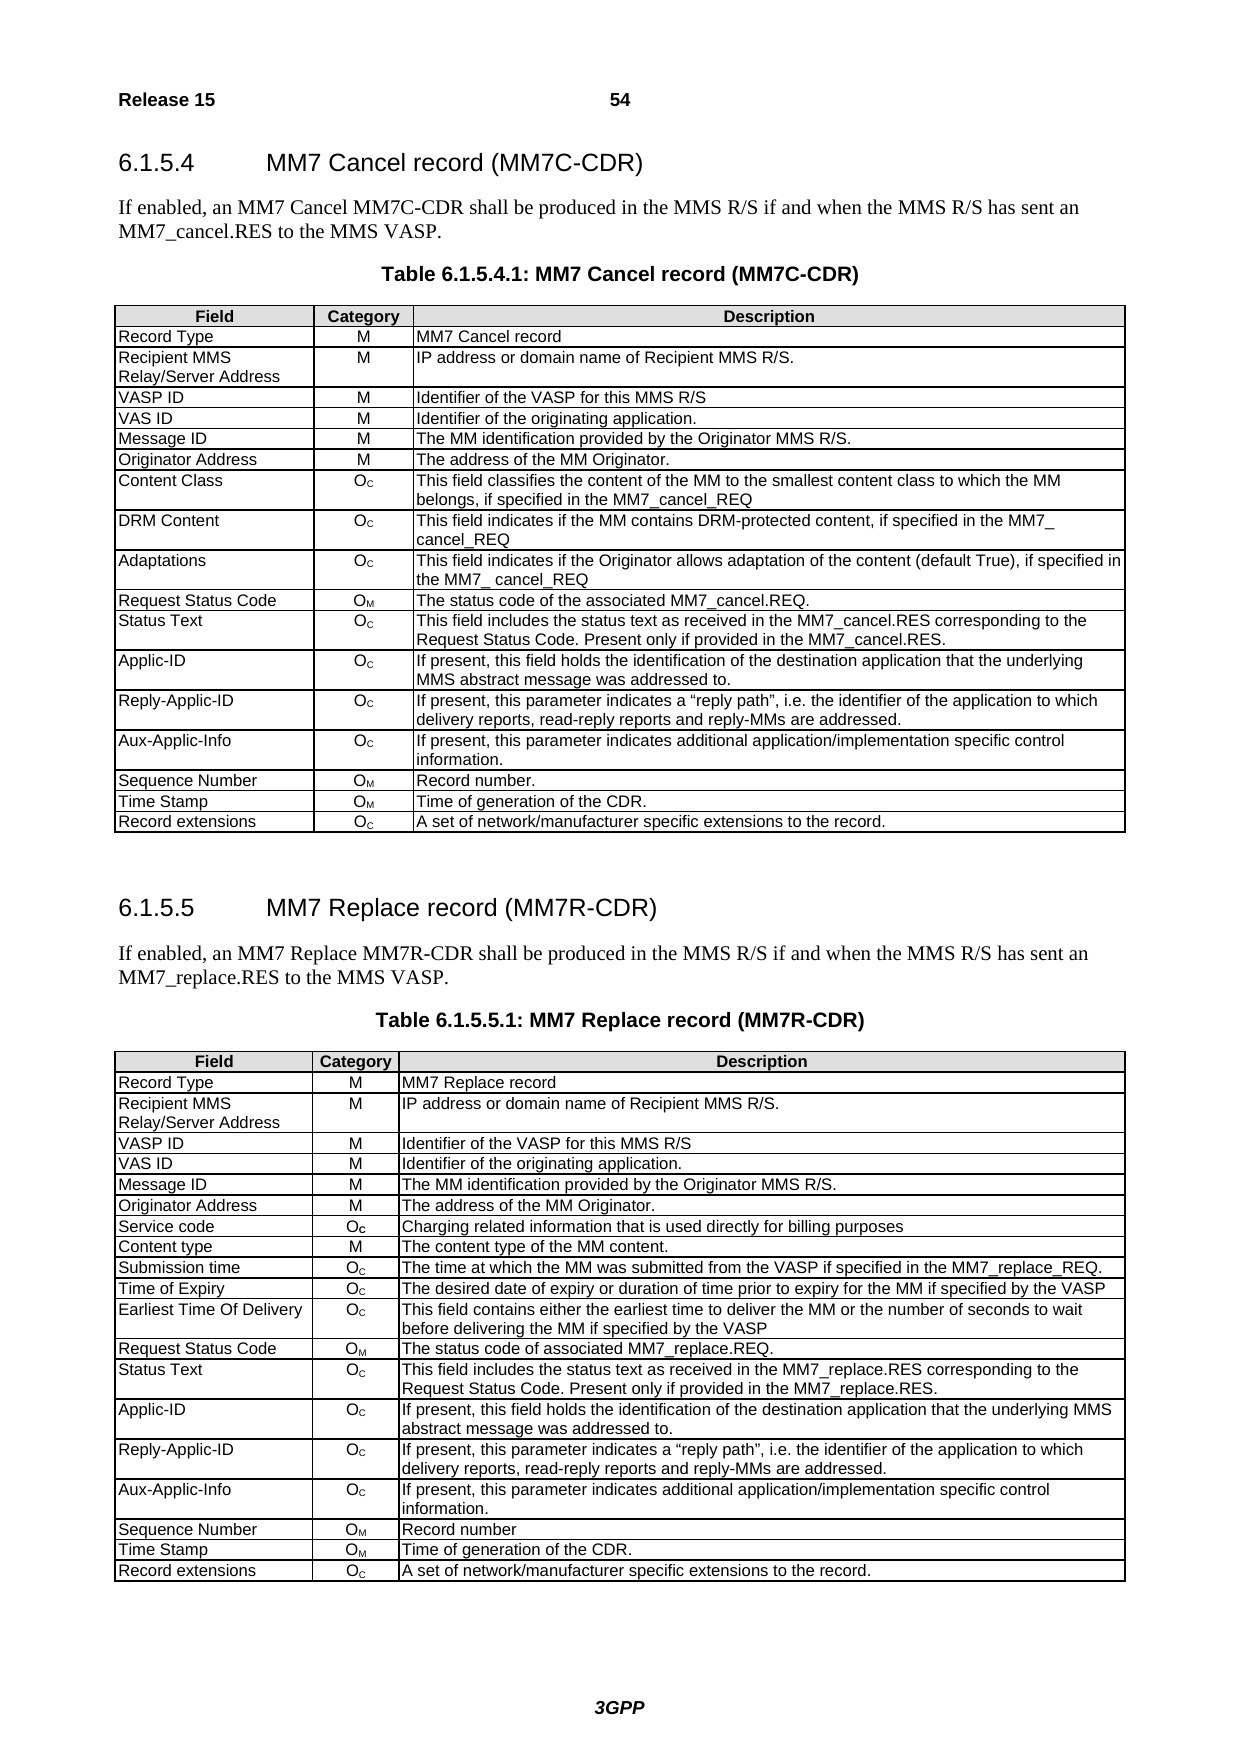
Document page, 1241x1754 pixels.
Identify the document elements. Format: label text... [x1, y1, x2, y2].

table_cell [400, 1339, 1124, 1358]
text Table 6.1.5.4.1: MM7 Cancel record (MM7C-CDR) [118, 262, 1122, 286]
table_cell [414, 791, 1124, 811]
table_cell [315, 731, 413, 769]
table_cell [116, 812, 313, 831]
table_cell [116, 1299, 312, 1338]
text Table 6.1.5.5.1: MM7 Replace record (MM7R-CDR) [118, 1008, 1122, 1032]
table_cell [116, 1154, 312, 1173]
table_cell Recipient MMS Relay/Server Address [116, 348, 313, 386]
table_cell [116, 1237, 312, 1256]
table_cell M [315, 450, 413, 469]
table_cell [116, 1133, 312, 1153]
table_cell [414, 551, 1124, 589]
table_cell M [315, 429, 413, 448]
table_cell The address of the MM Originator. [414, 450, 1124, 469]
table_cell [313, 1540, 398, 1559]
table_header Description [414, 306, 1124, 326]
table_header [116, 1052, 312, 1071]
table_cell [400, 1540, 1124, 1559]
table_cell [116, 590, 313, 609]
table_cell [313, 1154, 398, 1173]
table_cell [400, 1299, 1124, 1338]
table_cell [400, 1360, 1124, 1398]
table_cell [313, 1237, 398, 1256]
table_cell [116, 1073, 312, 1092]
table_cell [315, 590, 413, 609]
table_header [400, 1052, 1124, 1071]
text If enabled, an MM7 Cancel MM7C-CDR shall be produced in the MMS R/S if and when the MMS R/S has sent an MM7_cancel.RES to the MMS VASP. [118, 195, 1122, 243]
table_cell Record Type [116, 327, 313, 346]
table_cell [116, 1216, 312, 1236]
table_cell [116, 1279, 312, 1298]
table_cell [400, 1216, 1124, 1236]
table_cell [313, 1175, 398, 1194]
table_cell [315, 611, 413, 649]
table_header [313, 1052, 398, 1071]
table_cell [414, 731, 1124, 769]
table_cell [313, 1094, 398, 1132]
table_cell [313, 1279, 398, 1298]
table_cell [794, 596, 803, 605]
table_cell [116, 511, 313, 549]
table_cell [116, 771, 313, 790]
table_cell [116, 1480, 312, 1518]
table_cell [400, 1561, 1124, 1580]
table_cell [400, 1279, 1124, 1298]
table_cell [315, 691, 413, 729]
table_header Field [116, 306, 313, 326]
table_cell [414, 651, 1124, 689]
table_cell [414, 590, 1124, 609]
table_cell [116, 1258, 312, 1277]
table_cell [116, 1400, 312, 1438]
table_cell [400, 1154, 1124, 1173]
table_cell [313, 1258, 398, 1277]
text If enabled, an MM7 Replace MM7R-CDR shall be produced in the MMS R/S if and when the MMS R/S has sent an MM7_replace.RES to the MMS VASP. [118, 941, 1122, 989]
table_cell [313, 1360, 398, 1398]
table_cell MM7 Cancel record [414, 327, 1124, 346]
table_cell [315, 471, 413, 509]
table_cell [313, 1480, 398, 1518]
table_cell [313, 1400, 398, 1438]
subtitle 6.1.5.4 MM7 Cancel record (MM7C-CDR) [118, 148, 1122, 176]
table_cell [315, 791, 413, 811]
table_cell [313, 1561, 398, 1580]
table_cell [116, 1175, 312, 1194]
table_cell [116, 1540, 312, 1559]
table_cell Message ID [116, 429, 313, 448]
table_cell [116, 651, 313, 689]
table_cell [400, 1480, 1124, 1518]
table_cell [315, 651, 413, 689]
table_cell M [315, 348, 413, 386]
table_cell VAS ID [116, 408, 313, 428]
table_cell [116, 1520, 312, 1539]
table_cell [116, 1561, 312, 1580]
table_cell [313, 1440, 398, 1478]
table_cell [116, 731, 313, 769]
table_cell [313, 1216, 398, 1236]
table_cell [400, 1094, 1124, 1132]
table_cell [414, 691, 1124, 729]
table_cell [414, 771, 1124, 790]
subtitle 6.1.5.5 MM7 Replace record (MM7R-CDR) [118, 893, 1122, 922]
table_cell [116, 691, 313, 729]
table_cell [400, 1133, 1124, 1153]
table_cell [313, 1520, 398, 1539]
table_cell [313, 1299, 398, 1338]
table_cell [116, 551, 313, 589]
table_cell M [315, 327, 413, 346]
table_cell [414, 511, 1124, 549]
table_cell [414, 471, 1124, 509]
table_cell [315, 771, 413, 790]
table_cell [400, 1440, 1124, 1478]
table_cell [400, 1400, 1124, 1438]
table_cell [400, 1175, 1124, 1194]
table_header Category [315, 306, 413, 326]
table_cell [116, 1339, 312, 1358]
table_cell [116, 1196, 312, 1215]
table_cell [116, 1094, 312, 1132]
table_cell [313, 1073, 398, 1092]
table_cell Originator Address [116, 450, 313, 469]
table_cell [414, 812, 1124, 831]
table_cell Identifier of the originating application. [414, 408, 1124, 428]
table_cell VASP ID [116, 388, 313, 407]
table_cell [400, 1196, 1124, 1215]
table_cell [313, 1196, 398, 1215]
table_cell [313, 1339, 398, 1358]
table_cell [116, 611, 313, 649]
table_cell The MM identification provided by the Originator MMS R/S. [414, 429, 1124, 448]
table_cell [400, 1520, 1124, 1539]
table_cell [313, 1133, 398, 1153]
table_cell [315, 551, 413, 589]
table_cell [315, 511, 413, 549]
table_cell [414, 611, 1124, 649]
table_cell IP address or domain name of Recipient MMS R/S. [414, 348, 1124, 386]
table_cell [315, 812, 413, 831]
table_cell M [315, 408, 413, 428]
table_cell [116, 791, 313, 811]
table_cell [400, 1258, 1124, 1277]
table_cell Identifier of the VASP for this MMS R/S [414, 388, 1124, 407]
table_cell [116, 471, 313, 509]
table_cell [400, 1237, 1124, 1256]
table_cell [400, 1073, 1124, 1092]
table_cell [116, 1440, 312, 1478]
table_cell M [315, 388, 413, 407]
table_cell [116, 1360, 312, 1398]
